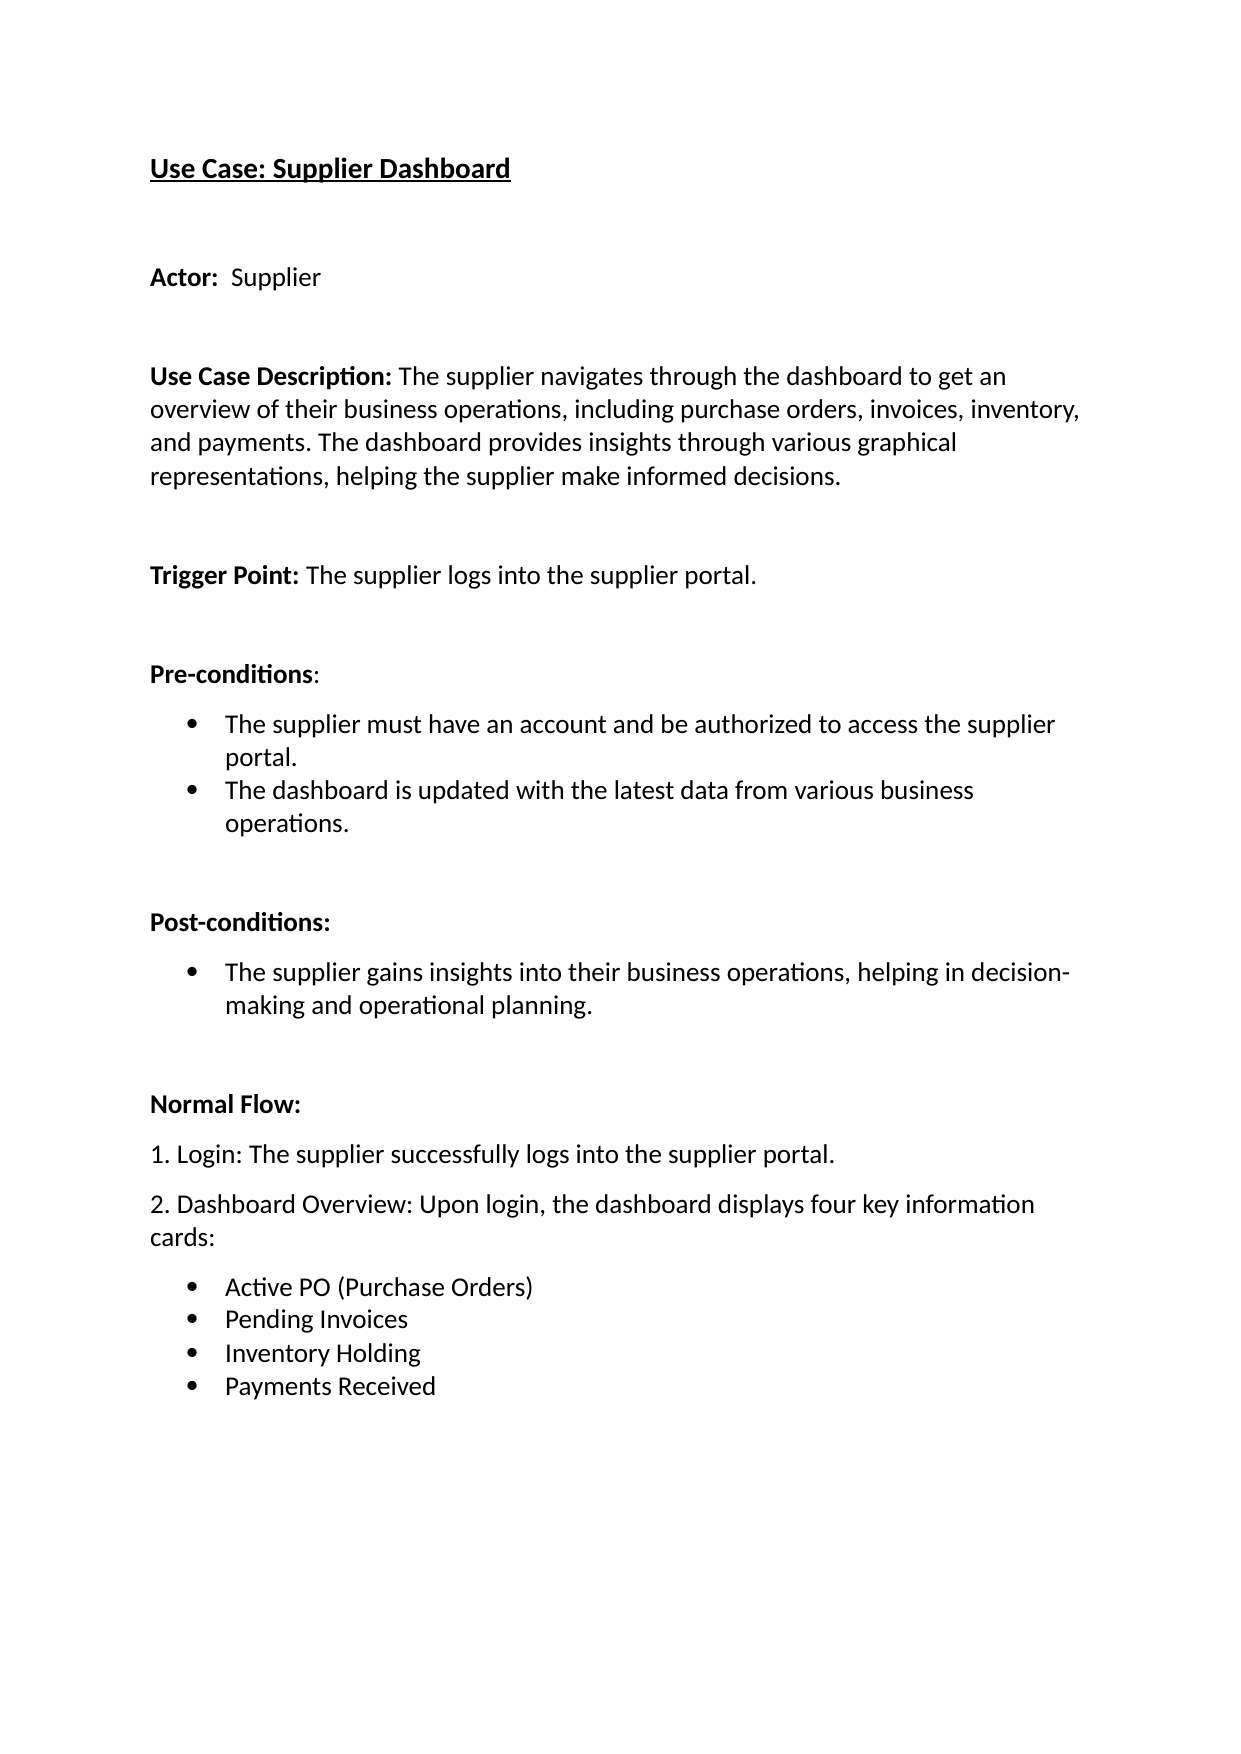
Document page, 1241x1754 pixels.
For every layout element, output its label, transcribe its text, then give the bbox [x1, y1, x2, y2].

text Trigger Point: The supplier logs into the supplier portal. [150, 558, 1090, 591]
list Active PO (Purchase Orders) [187, 1270, 1090, 1303]
list The supplier must have an account and be authorized to access the supplier portal. [187, 707, 1090, 773]
text Use Case: Supplier Dashboard [150, 150, 1090, 186]
list Pending Invoices [187, 1303, 1090, 1336]
list The supplier gains insights into their business operations, helping in decision-making and operational planning. [187, 955, 1090, 1021]
list Inventory Holding [187, 1336, 1090, 1369]
text Actor: Supplier [150, 260, 1090, 293]
list The dashboard is updated with the latest data from various business operations. [187, 773, 1090, 839]
text Pre-conditions: [150, 657, 1090, 690]
text Post-conditions: [150, 906, 1090, 938]
text Use Case Description: The supplier navigates through the dashboard to get an overview of their business operations, including purchase orders, invoices, inventory, and payments. The dashboard provides insights through various graphical representations, helping the supplier make informed decisions. [150, 359, 1090, 492]
text 2. Dashboard Overview: Upon login, the dashboard displays four key information cards: [150, 1187, 1090, 1253]
text Normal Flow: [150, 1088, 1090, 1121]
list Payments Received [187, 1369, 1090, 1402]
text 1. Login: The supplier successfully logs into the supplier portal. [150, 1137, 1090, 1170]
